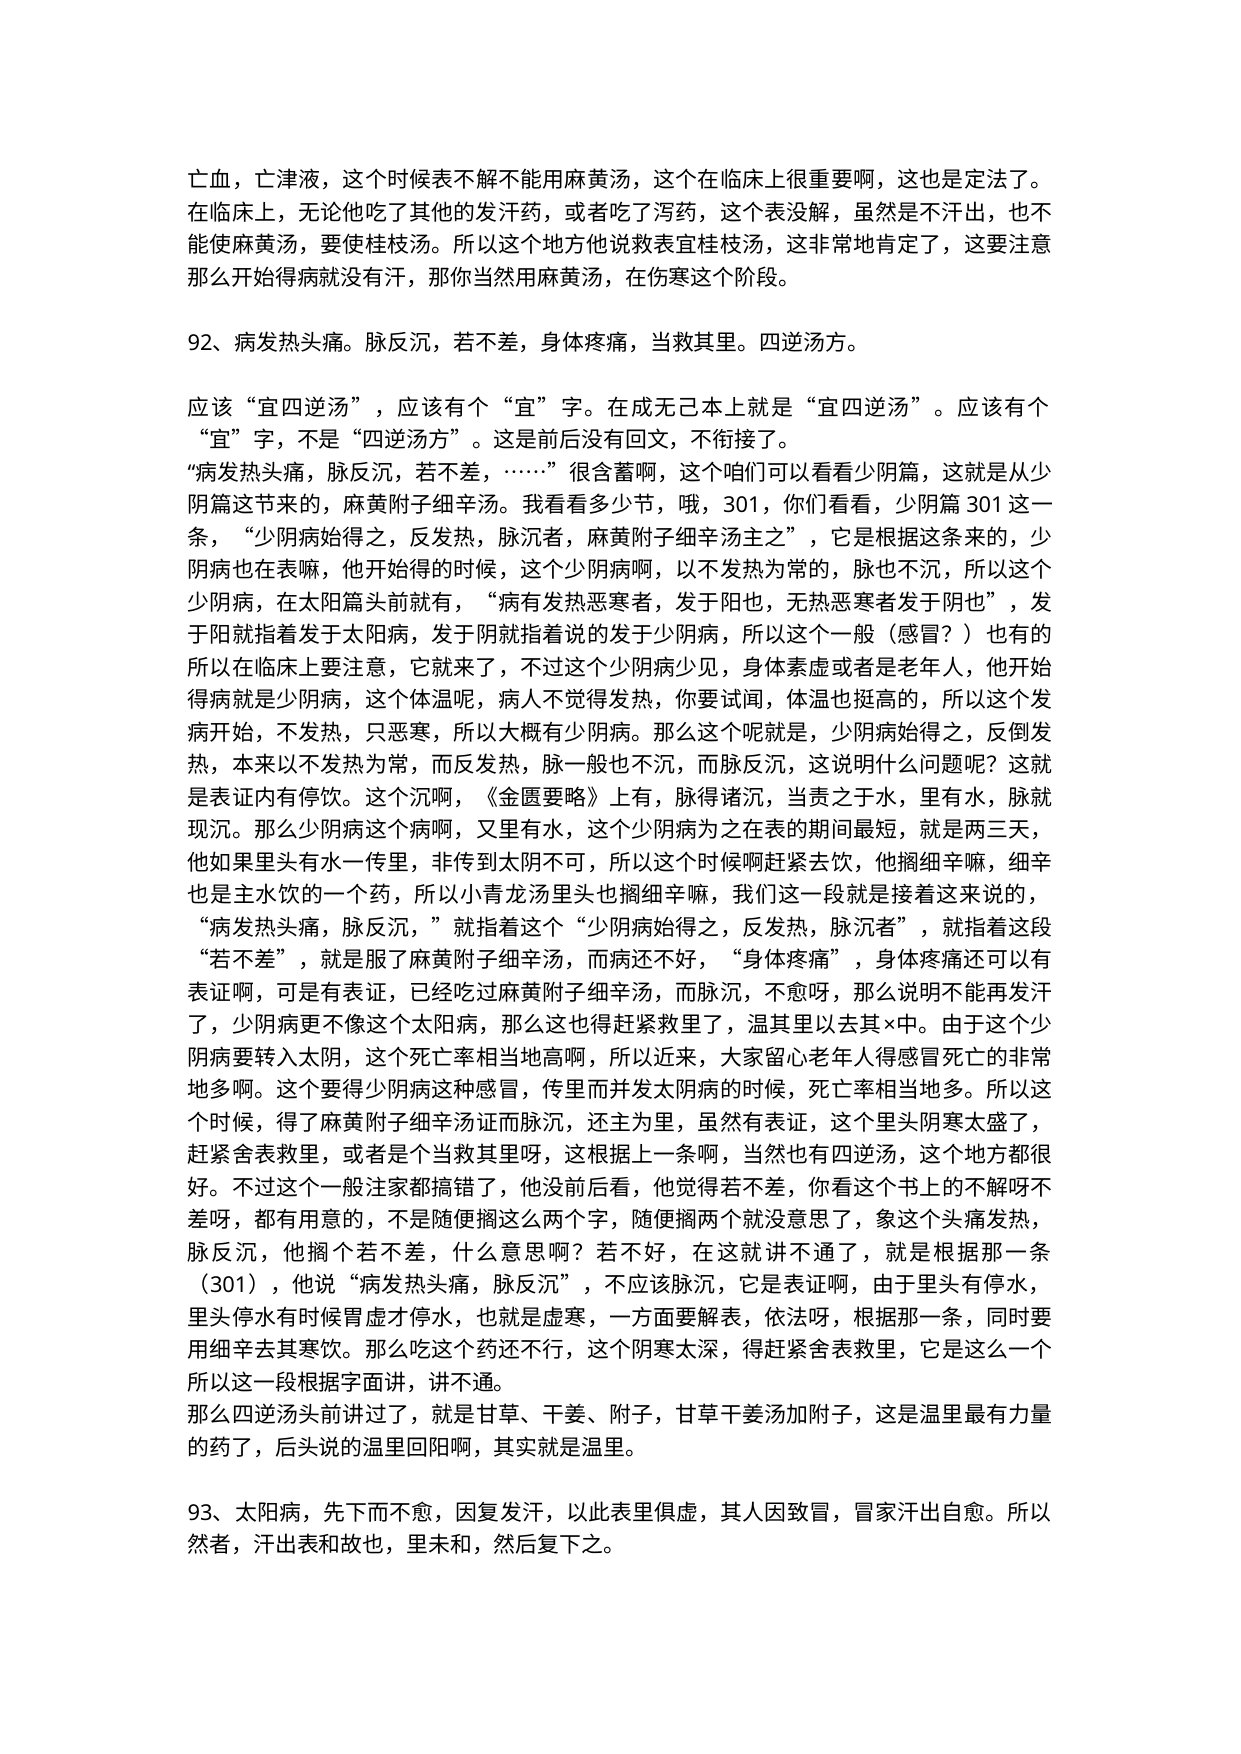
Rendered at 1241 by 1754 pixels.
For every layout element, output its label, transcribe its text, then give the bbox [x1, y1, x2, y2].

text 93、太阳病，先下而不愈，因复发汗，以此表里俱虚，其人因致冒，冒家汗出自愈。所以然者，汗出表和故也，里未和，然后复下之。 [187, 1494, 1053, 1559]
text 应该“宜四逆汤”，应该有个“宜”字。在成无己本上就是“宜四逆汤”。应该有个“宜”字，不是“四逆汤方”。这是前后没有回文，不衔接了。 [187, 389, 1053, 454]
text 那么四逆汤头前讲过了，就是甘草、干姜、附子，甘草干姜汤加附子，这是温里最有力量的药了，后头说的温里回阳啊，其实就是温里。 [187, 1397, 1053, 1462]
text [187, 162, 1053, 292]
text “病发热头痛，脉反沉，若不差，……”很含蓄啊，这个咱们可以看看少阴篇，这就是从少阴篇这节来的，麻黄附子细辛汤。我看看多少节，哦，301，你们看看，少阴篇301这一条，“少阴病始得之，反发热，脉沉者，麻黄附子细辛汤主之”，它是根据这条来的，少阴病也在表嘛，他开始得的时候，这个少阴病啊，以不发热为常的，脉也不沉，所以这个少阴病，在太阳篇头前就有，“病有发热恶寒者，发于阳也，无热恶寒者发于阴也”，发于阳就指着发于太阳病，发于阴就指着说的发于少阴病，所以这个一般（感冒？）也有的，所以在临床上要注意，它就来了，不过这个少阴病少见，身体素虚或者是老年人，他开始得病就是少阴病，这个体温呢，病人不觉得发热，你要试闻，体温也挺高的，所以这个发病开始，不发热，只恶寒，所以大概有少阴病。那么这个呢就是，少阴病始得之，反倒发热，本来以不发热为常，而反发热，脉一般也不沉，而脉反沉，这说明什么问题呢？这就是表证内有停饮。这个沉啊，《金匮要略》上有，脉得诸沉，当责之于水，里有水，脉就现沉。那么少阴病这个病啊，又里有水，这个少阴病为之在表的期间最短，就是两三天，他如果里头有水一传里，非传到太阴不可，所以这个时候啊赶紧去饮，他搁细辛嘛，细辛也是主水饮的一个药，所以小青龙汤里头也搁细辛嘛，我们这一段就是接着这来说的，“病发热头痛，脉反沉，”就指着这个“少阴病始得之，反发热，脉沉者”，就指着这段。“若不差”，就是服了麻黄附子细辛汤，而病还不好，“身体疼痛”，身体疼痛还可以有表证啊，可是有表证，已经吃过麻黄附子细辛汤，而脉沉，不愈呀，那么说明不能再发汗了，少阴病更不像这个太阳病，那么这也得赶紧救里了，温其里以去其×中。由于这个少阴病要转入太阴，这个死亡率相当地高啊，所以近来，大家留心老年人得感冒死亡的非常地多啊。这个要得少阴病这种感冒，传里而并发太阴病的时候，死亡率相当地多。所以这个时候，得了麻黄附子细辛汤证而脉沉，还主为里，虽然有表证，这个里头阴寒太盛了，赶紧舍表救里，或者是个当救其里呀，这根据上一条啊，当然也有四逆汤，这个地方都很好。不过这个一般注家都搞错了，他没前后看，他觉得若不差，你看这个书上的不解呀不差呀，都有用意的，不是随便搁这么两个字，随便搁两个就没意思了，象这个头痛发热，脉反沉，他搁个若不差，什么意思啊？若不好，在这就讲不通了，就是根据那一条（301），他说“病发热头痛，脉反沉”，不应该脉沉，它是表证啊，由于里头有停水，里头停水有时候胃虚才停水，也就是虚寒，一方面要解表，依法呀，根据那一条，同时要用细辛去其寒饮。那么吃这个药还不行，这个阴寒太深，得赶紧舍表救里，它是这么一个。所以这一段根据字面讲，讲不通。 [187, 454, 1053, 1397]
text 92、病发热头痛。脉反沉，若不差，身体疼痛，当救其里。四逆汤方。 [187, 324, 1053, 357]
